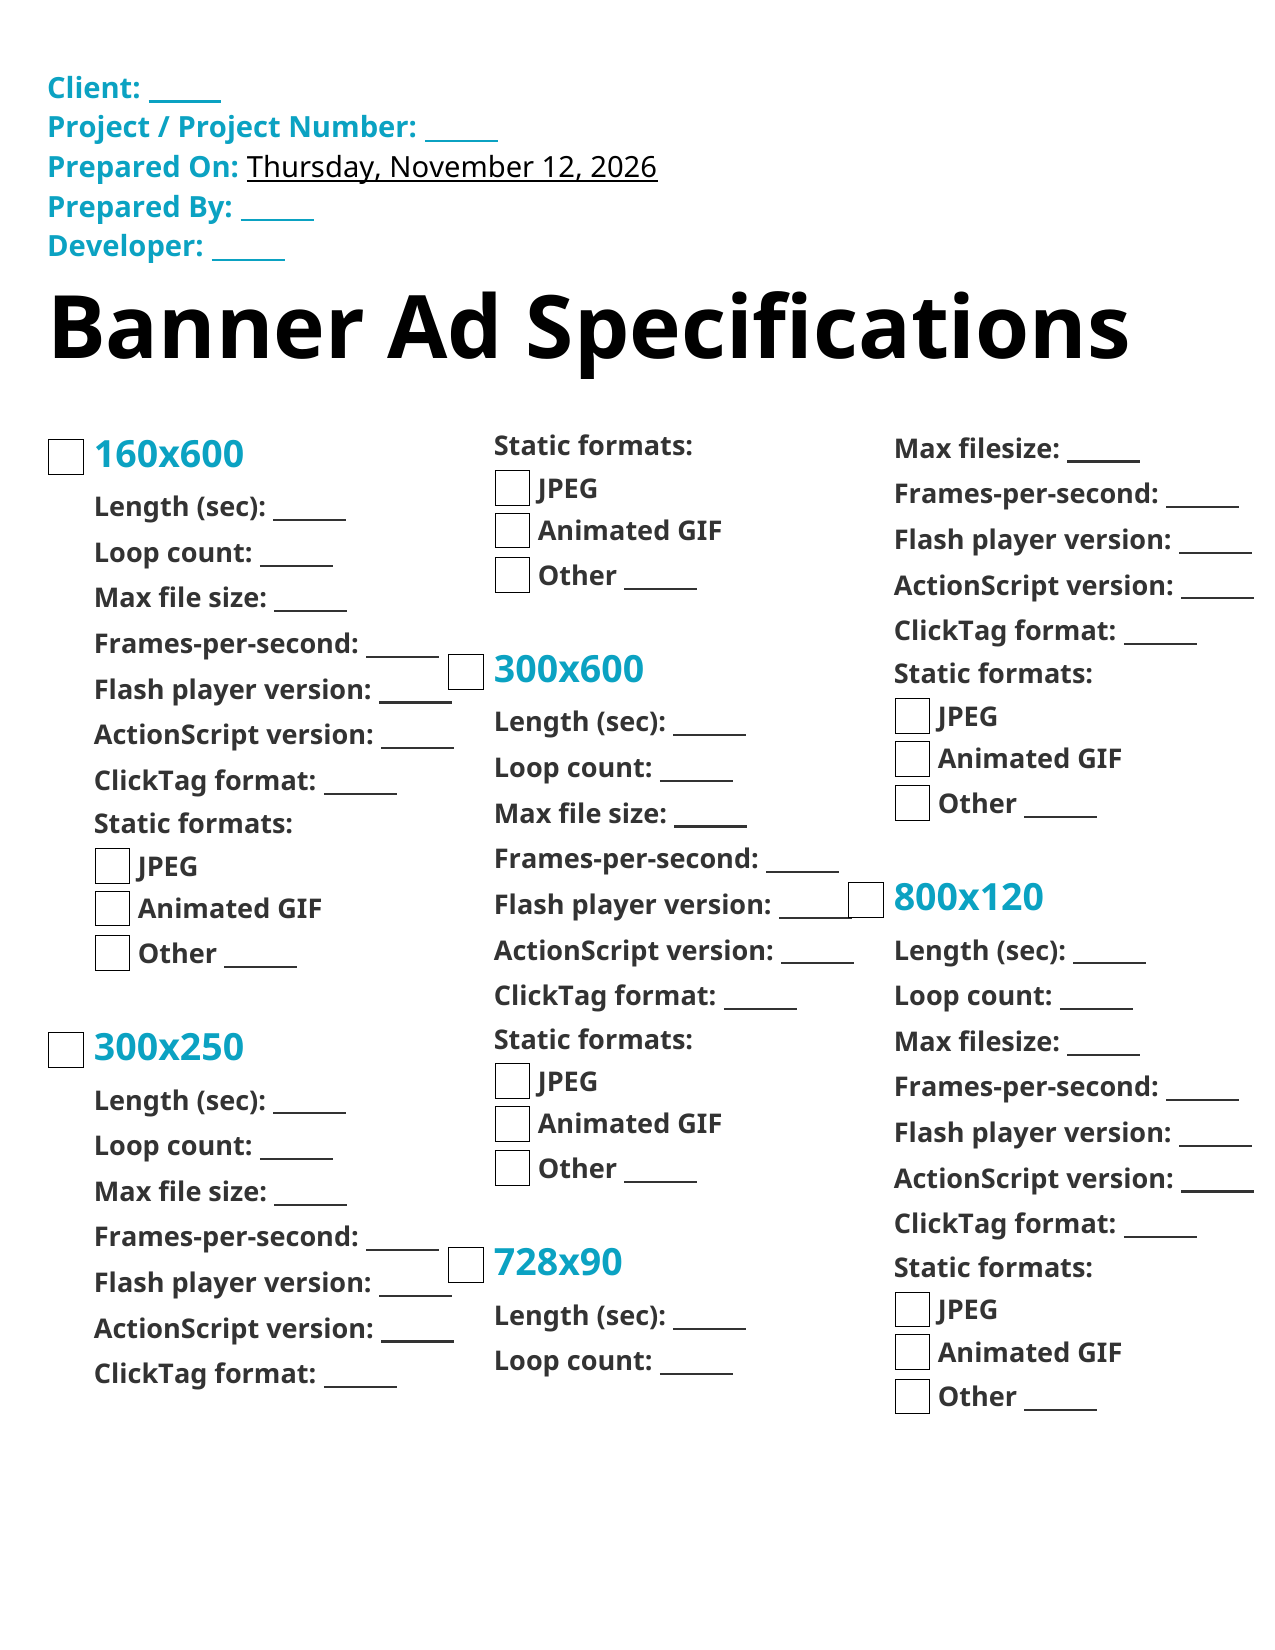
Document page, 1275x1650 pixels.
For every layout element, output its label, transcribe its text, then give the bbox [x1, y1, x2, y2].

text Flash player version: [847, 518, 1275, 558]
text Static formats: [447, 1020, 842, 1057]
text Max filesize: [847, 427, 1275, 467]
text Other [447, 1147, 842, 1187]
text Animated GIF [847, 740, 1275, 777]
text Loop count: [847, 974, 1275, 1014]
text Other [847, 782, 1275, 822]
text Frames-per-second: [47, 1216, 442, 1255]
text ClickTag format: [447, 974, 842, 1014]
text Static formats: [847, 1248, 1275, 1285]
text Static formats: [447, 427, 842, 464]
text Loop count: [47, 1124, 442, 1164]
text Prepared On: Wednesday, March 11, 2015 [47, 146, 1275, 186]
text ActionScript version: [847, 564, 1275, 603]
text Max filesize: [847, 1020, 1275, 1060]
text Length (sec): [847, 929, 1275, 968]
text Frames-per-second: [847, 472, 1275, 512]
text JPEG [447, 469, 842, 506]
text Loop count: [47, 531, 442, 571]
text Flash player version: [47, 668, 442, 708]
text 728x90 [447, 1235, 842, 1286]
text Frames-per-second: [847, 1066, 1275, 1105]
text JPEG [47, 847, 442, 884]
text Flash player version: [847, 1111, 1275, 1151]
text Static formats: [847, 655, 1275, 692]
text Static formats: [47, 805, 442, 842]
text Length (sec): [447, 1294, 842, 1334]
text ClickTag format: [47, 1352, 442, 1392]
text JPEG [847, 697, 1275, 734]
text Animated GIF [447, 512, 842, 548]
text Project / Project Number: [47, 107, 1275, 146]
text Banner Ad Specifications [47, 265, 1275, 384]
text Other [47, 932, 442, 972]
text ActionScript version: [447, 929, 842, 968]
text Developer: [47, 226, 1275, 265]
text ActionScript version: [847, 1157, 1275, 1197]
text Max file size: [447, 792, 842, 832]
text ClickTag format: [47, 759, 442, 799]
text Max file size: [47, 1170, 442, 1210]
text Animated GIF [847, 1333, 1275, 1370]
text Flash player version: [447, 883, 842, 923]
text Frames-per-second: [47, 622, 442, 662]
text Other [847, 1375, 1275, 1415]
text 300x250 [47, 1020, 442, 1071]
text Length (sec): [47, 1079, 442, 1118]
text ClickTag format: [847, 609, 1275, 649]
text Length (sec): [447, 701, 842, 740]
text ActionScript version: [47, 714, 442, 753]
text JPEG [847, 1291, 1275, 1327]
text ClickTag format: [847, 1203, 1275, 1242]
text Prepared By: [47, 186, 1275, 226]
text Frames-per-second: [447, 838, 842, 877]
text 800x120 [847, 870, 1275, 921]
text Client: [47, 67, 1275, 107]
text Animated GIF [447, 1105, 842, 1142]
text Animated GIF [47, 890, 442, 927]
text 160x600 [47, 427, 442, 478]
text 300x600 [447, 642, 842, 693]
text Flash player version: [47, 1261, 442, 1301]
text Loop count: [447, 1339, 842, 1379]
text Other [447, 554, 842, 594]
text ActionScript version: [47, 1307, 442, 1347]
text Max file size: [47, 577, 442, 616]
text JPEG [447, 1062, 842, 1099]
text Length (sec): [47, 486, 442, 525]
text Loop count: [447, 746, 842, 786]
